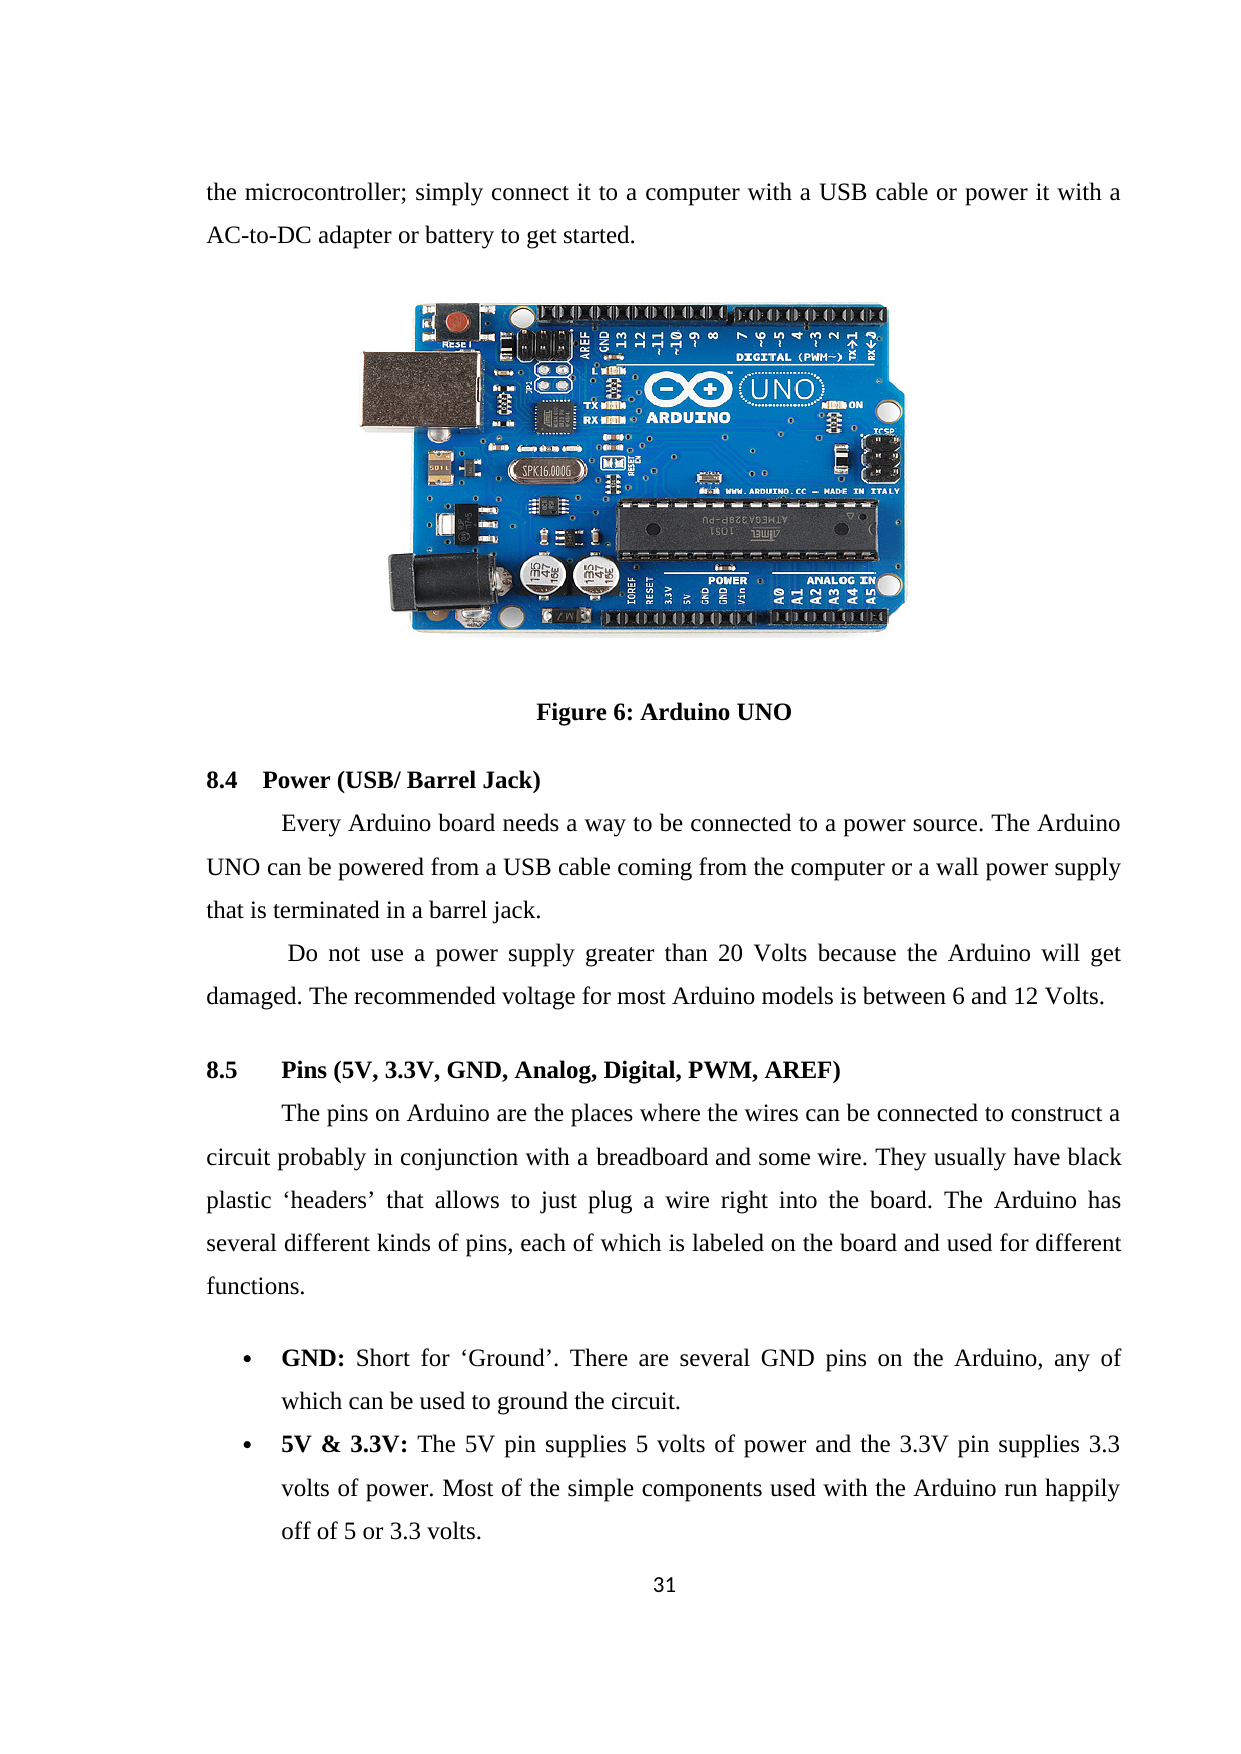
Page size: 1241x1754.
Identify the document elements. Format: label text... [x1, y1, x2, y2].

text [206, 177, 1122, 249]
text Do not use a power supply greater than 20 Volts because the Arduino will get damaged. The recommended voltage for most Arduino models is between 6 and 12 Volts. [206, 938, 1122, 1010]
subtitle 8.5 Pins (5V, 3.3V, GND, Analog, Digital, PWM, AREF) [206, 1055, 1122, 1084]
list GND: Short for ‘Ground’. There are several GND pins on the Arduino, any of which can be used to ground the circuit. [244, 1343, 1122, 1415]
text Every Arduino board needs a way to be connected to a power source. The Arduino UNO can be powered from a USB cable coming from the computer or a wall power supply that is terminated in a barrel jack. [206, 808, 1122, 923]
text The pins on Arduino are the places where the wires can be connected to construct a circuit probably in conjunction with a breadboard and some wire. They usually have black plastic ‘headers’ that allows to just plug a wire right into the board. The Arduino has several different kinds of pins, each of which is labeled on the board and used for different functions. [206, 1098, 1122, 1300]
picture [352, 297, 912, 638]
subtitle Figure 6: Arduino UNO [206, 697, 1122, 726]
subtitle 8.4 Power (USB/ Barrel Jack) [206, 765, 1122, 794]
list 5V & 3.3V: The 5V pin supplies 5 volts of power and the 3.3V pin supplies 3.3 volts of power. Most of the simple components used with the Arduino run happily off of 5 or 3.3 volts. [244, 1429, 1122, 1544]
